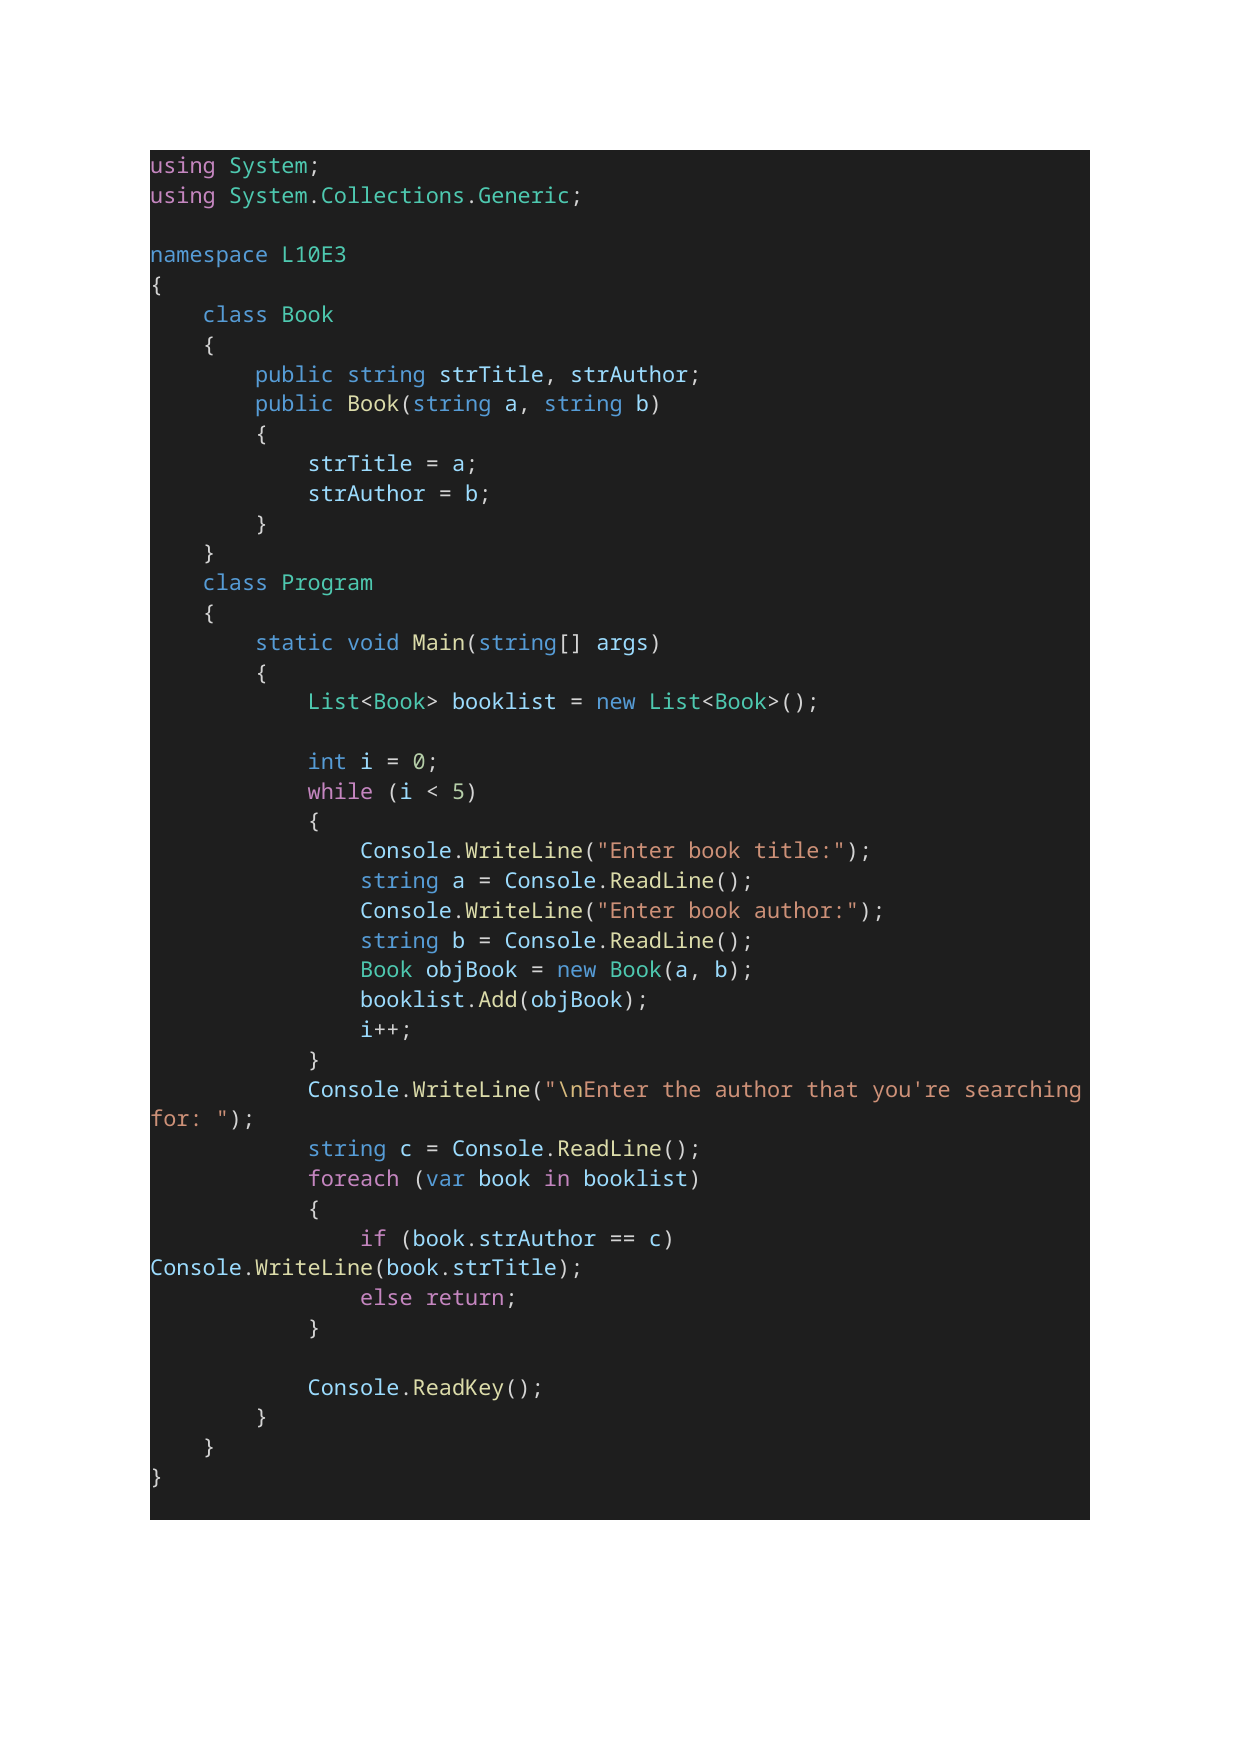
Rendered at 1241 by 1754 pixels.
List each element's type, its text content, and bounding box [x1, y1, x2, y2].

text class Program [150, 567, 1090, 597]
text } [150, 1401, 1090, 1431]
text static void Main(string[] args) [150, 627, 1090, 656]
text { [150, 805, 1090, 835]
text string b = Console.ReadLine(); [150, 924, 1090, 954]
text while (i < 5) [150, 776, 1090, 805]
text strAuthor = b; [150, 478, 1090, 507]
text using System.Collections.Generic; [150, 180, 1090, 209]
text Console.WriteLine("\nEnter the author that you're searching for: "); [150, 1073, 1090, 1133]
text } [150, 537, 1090, 567]
text Console.ReadKey(); [150, 1371, 1090, 1401]
text { [150, 329, 1090, 358]
text public string strTitle, strAuthor; [150, 358, 1090, 388]
text strTitle = a; [150, 448, 1090, 478]
text using System; [150, 150, 1090, 180]
text } [150, 1461, 1090, 1491]
text Book objBook = new Book(a, b); [150, 954, 1090, 984]
text string c = Console.ReadLine(); [150, 1133, 1090, 1163]
text i++; [150, 1014, 1090, 1044]
text foreach (var book in booklist) [150, 1163, 1090, 1193]
text { [150, 656, 1090, 686]
text Console.WriteLine("Enter book title:"); [150, 835, 1090, 865]
text } [150, 1431, 1090, 1461]
text class Book [150, 299, 1090, 329]
text string a = Console.ReadLine(); [150, 865, 1090, 895]
text int i = 0; [150, 746, 1090, 776]
text namespace L10E3 [150, 239, 1090, 269]
text { [150, 597, 1090, 627]
text if (book.strAuthor == c) Console.WriteLine(book.strTitle); [150, 1222, 1090, 1282]
text } [150, 507, 1090, 537]
text List<Book> booklist = new List<Book>(); [150, 686, 1090, 716]
text { [150, 418, 1090, 448]
text public Book(string a, string b) [150, 388, 1090, 418]
text else return; [150, 1282, 1090, 1312]
text booklist.Add(objBook); [150, 984, 1090, 1014]
text } [150, 1312, 1090, 1342]
text } [150, 1044, 1090, 1073]
text { [150, 269, 1090, 299]
text { [150, 1193, 1090, 1222]
text Console.WriteLine("Enter book author:"); [150, 895, 1090, 924]
